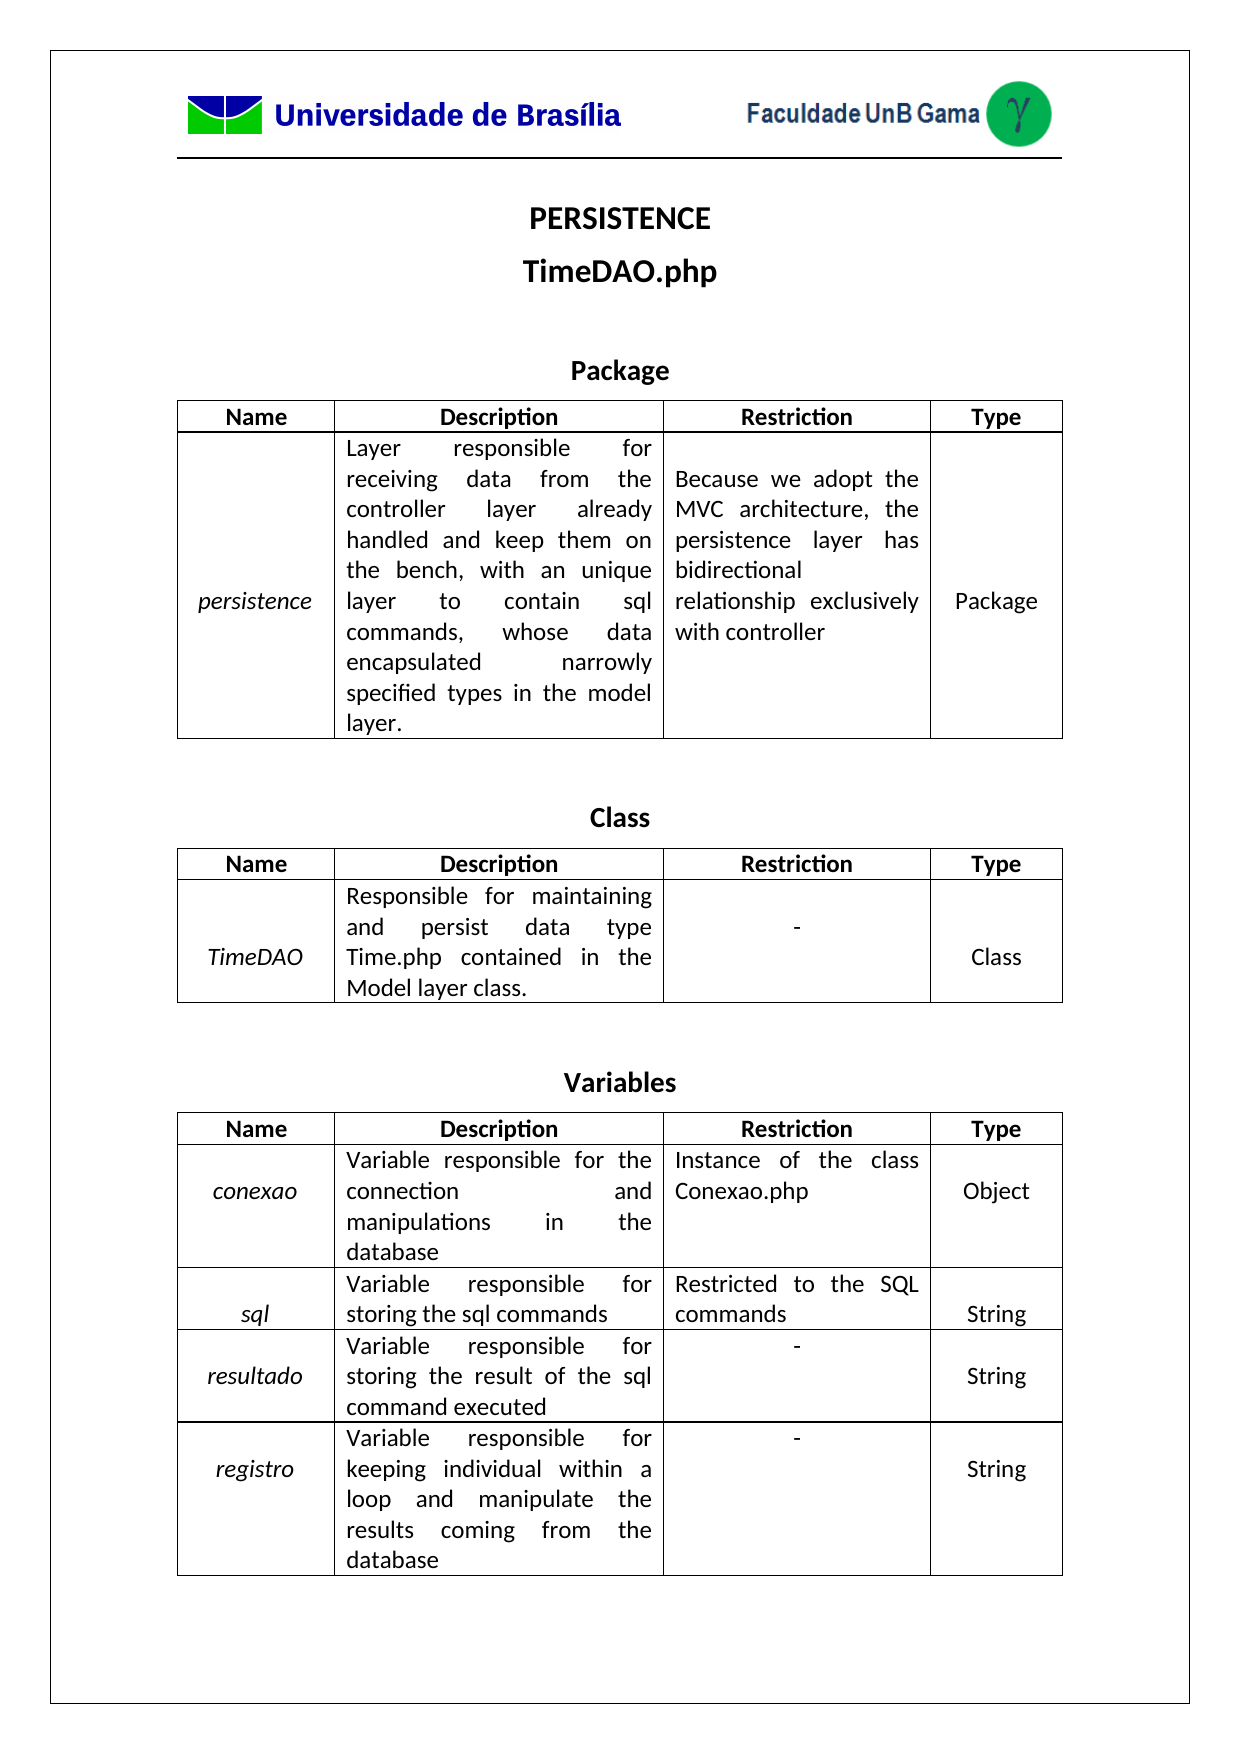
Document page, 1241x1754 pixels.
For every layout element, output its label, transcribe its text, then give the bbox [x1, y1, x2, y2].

table_cell Object [931, 1145, 1062, 1267]
table_header Type [931, 849, 1062, 879]
table_cell Restricted to the SQL commands [664, 1268, 930, 1329]
table_header Type [931, 401, 1062, 431]
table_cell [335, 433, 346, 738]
table_header Type [931, 1113, 1062, 1143]
table_header Restriction [664, 849, 930, 879]
text Class [177, 799, 1063, 835]
table_cell String [931, 1423, 1062, 1575]
table_cell - [664, 880, 930, 1002]
table_cell TimeDAO [178, 880, 334, 1002]
table_cell Variable responsible for the connection and manipulations in the database [335, 1145, 663, 1267]
table_header Name [178, 849, 334, 879]
table_cell Responsible for maintaining and persist data type Time.php contained in the Model layer class. [335, 880, 663, 1002]
table_cell Variable responsible for storing the result of the sql command executed [335, 1330, 663, 1421]
table_header Description [335, 1113, 663, 1143]
table_cell String [931, 1268, 1062, 1329]
table_cell Variable responsible for storing the sql commands [335, 1268, 663, 1329]
table_cell - [664, 1423, 930, 1575]
text TimeDAO.php [177, 250, 1063, 291]
table_cell resultado [178, 1330, 334, 1421]
table_cell Because we adopt the MVC architecture, the persistence layer has bidirectional relationship exclusively with controller [664, 433, 930, 738]
table_cell String [931, 1330, 1062, 1421]
text Package [177, 352, 1063, 387]
table_cell sql [178, 1268, 334, 1329]
text Variables [177, 1064, 1063, 1099]
table_cell Package [931, 433, 1062, 738]
table_header Restriction [664, 1113, 930, 1143]
table_cell persistence [178, 433, 334, 738]
table_header Name [178, 401, 334, 431]
table_header Name [178, 1113, 334, 1143]
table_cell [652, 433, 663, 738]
table_cell - [664, 1330, 930, 1421]
table_cell Instance of the class Conexao.php [664, 1145, 930, 1267]
table_cell Class [931, 880, 1062, 1002]
table_cell conexao [178, 1145, 334, 1267]
table_cell Variable responsible for keeping individual within a loop and manipulate the results coming from the database [335, 1423, 663, 1575]
table_cell registro [178, 1423, 334, 1575]
table_header Restriction [664, 401, 930, 431]
table_header Description [335, 849, 663, 879]
text PERSISTENCE [177, 197, 1063, 238]
table_header Description [335, 401, 663, 431]
